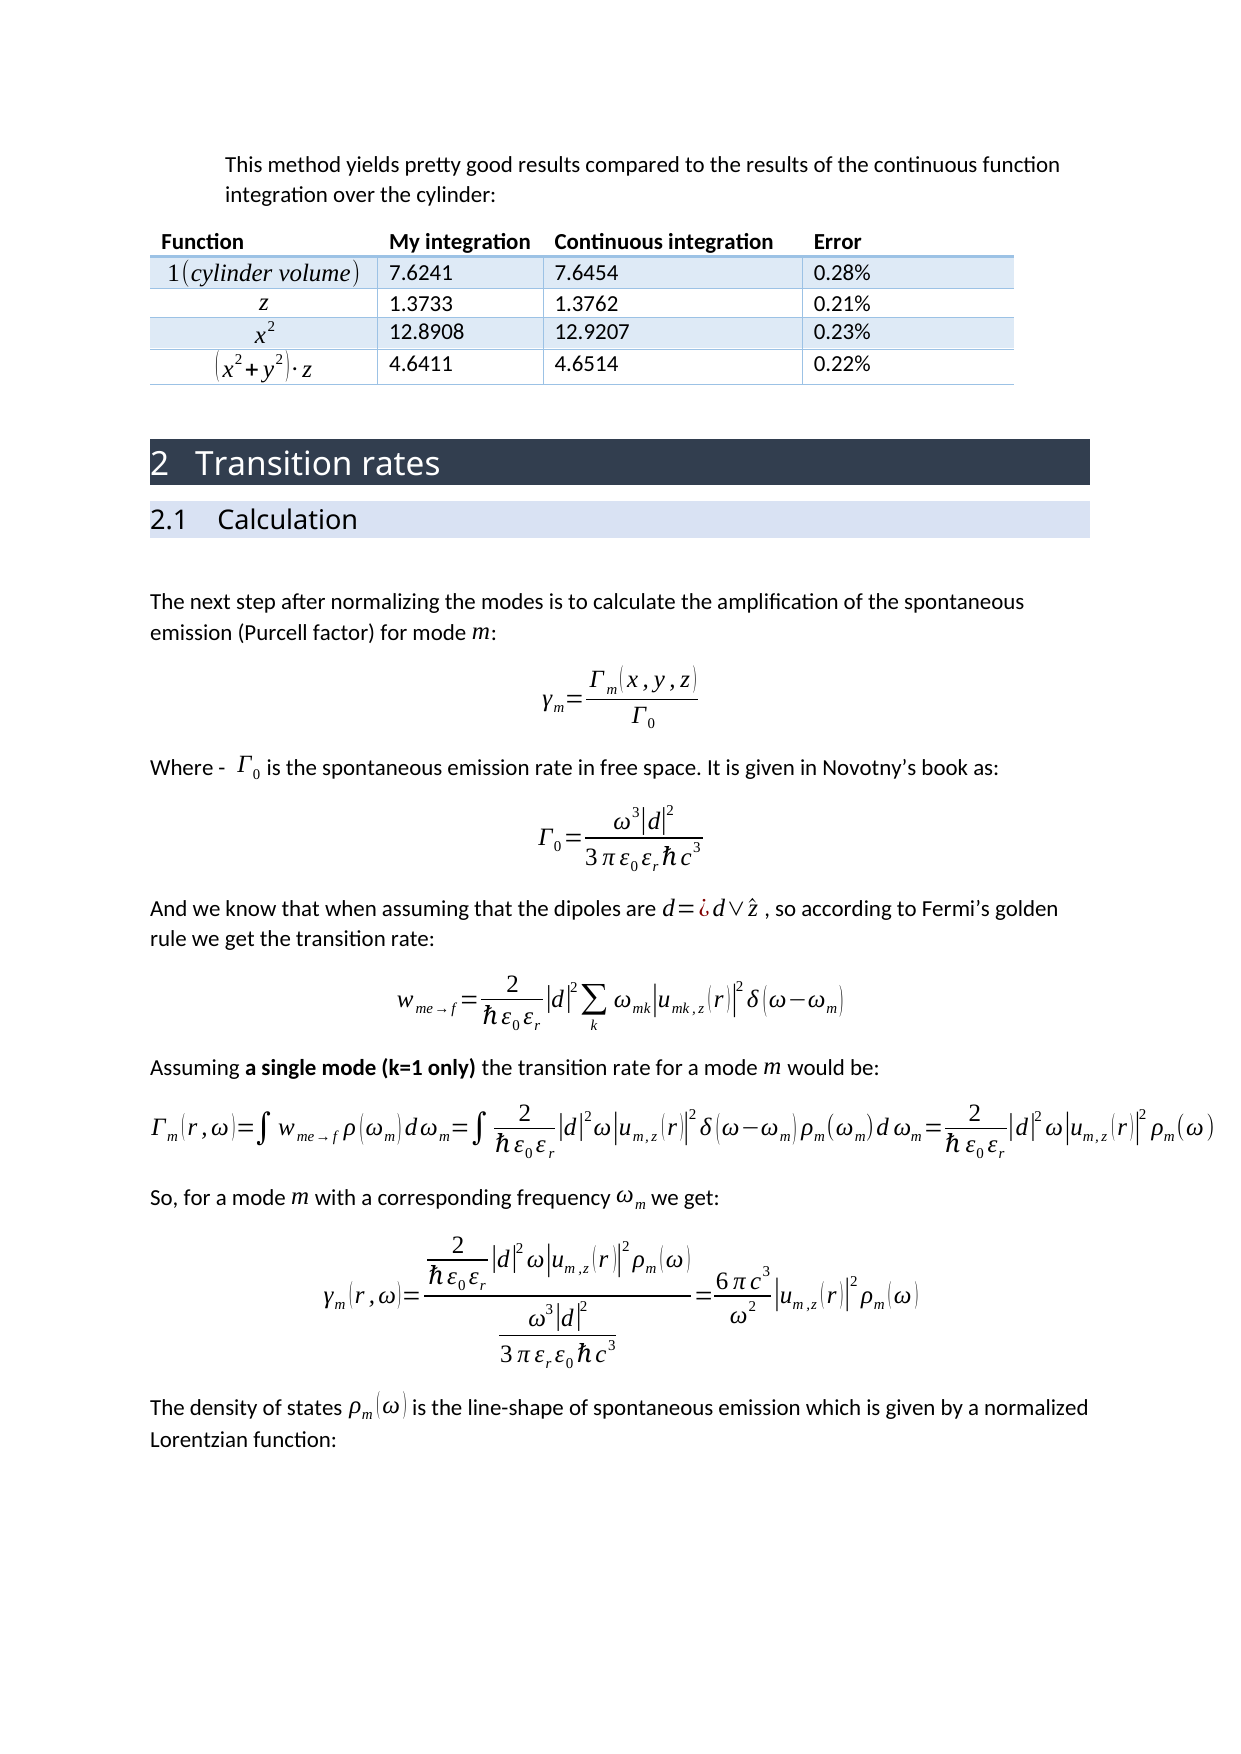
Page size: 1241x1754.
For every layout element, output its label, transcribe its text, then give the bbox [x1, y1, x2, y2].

table_cell 1.3733 [378, 289, 543, 317]
table_cell 0.28% [803, 258, 1014, 288]
table_cell 4.6514 [544, 350, 802, 383]
table_cell [150, 258, 377, 288]
table_header Function [150, 227, 378, 255]
subtitle Transition rates [150, 439, 1090, 485]
text Where - is the spontaneous emission rate in free space. It is given in Novotny’s book as: [150, 751, 1090, 782]
table_cell 12.9207 [544, 318, 802, 348]
table_cell [150, 350, 377, 383]
text The density of states is the line-shape of spontaneous emission which is given by a normalized Lorentzian function: [150, 1390, 1090, 1453]
table_cell 7.6454 [544, 258, 802, 288]
text And we know that when assuming that the dipoles are , so according to Fermi’s golden rule we get the transition rate: [150, 894, 1090, 952]
table_cell 12.8908 [378, 318, 543, 348]
table_cell 0.22% [803, 350, 1014, 383]
text This method yields pretty good results compared to the results of the continuous function integration over the cylinder: [225, 150, 1090, 208]
text Assuming a single mode (k=1 only) the transition rate for a mode would be: [150, 1053, 1090, 1081]
table_header Continuous integration [543, 227, 802, 255]
table_cell 0.21% [803, 289, 1014, 317]
text So, for a mode with a corresponding frequency we get: [150, 1181, 1090, 1212]
text The next step after normalizing the modes is to calculate the amplification of the spontaneous emission (Purcell factor) for mode : [150, 587, 1090, 646]
table_cell 4.6411 [378, 350, 543, 383]
table_cell [150, 289, 377, 317]
table_header My integration [378, 227, 543, 255]
table_cell 1.3762 [544, 289, 802, 317]
table_header Error [802, 227, 1014, 255]
table_cell 0.23% [803, 318, 1014, 348]
table_cell [150, 318, 377, 348]
table_cell 7.6241 [378, 258, 543, 288]
subtitle Calculation [150, 501, 1090, 538]
